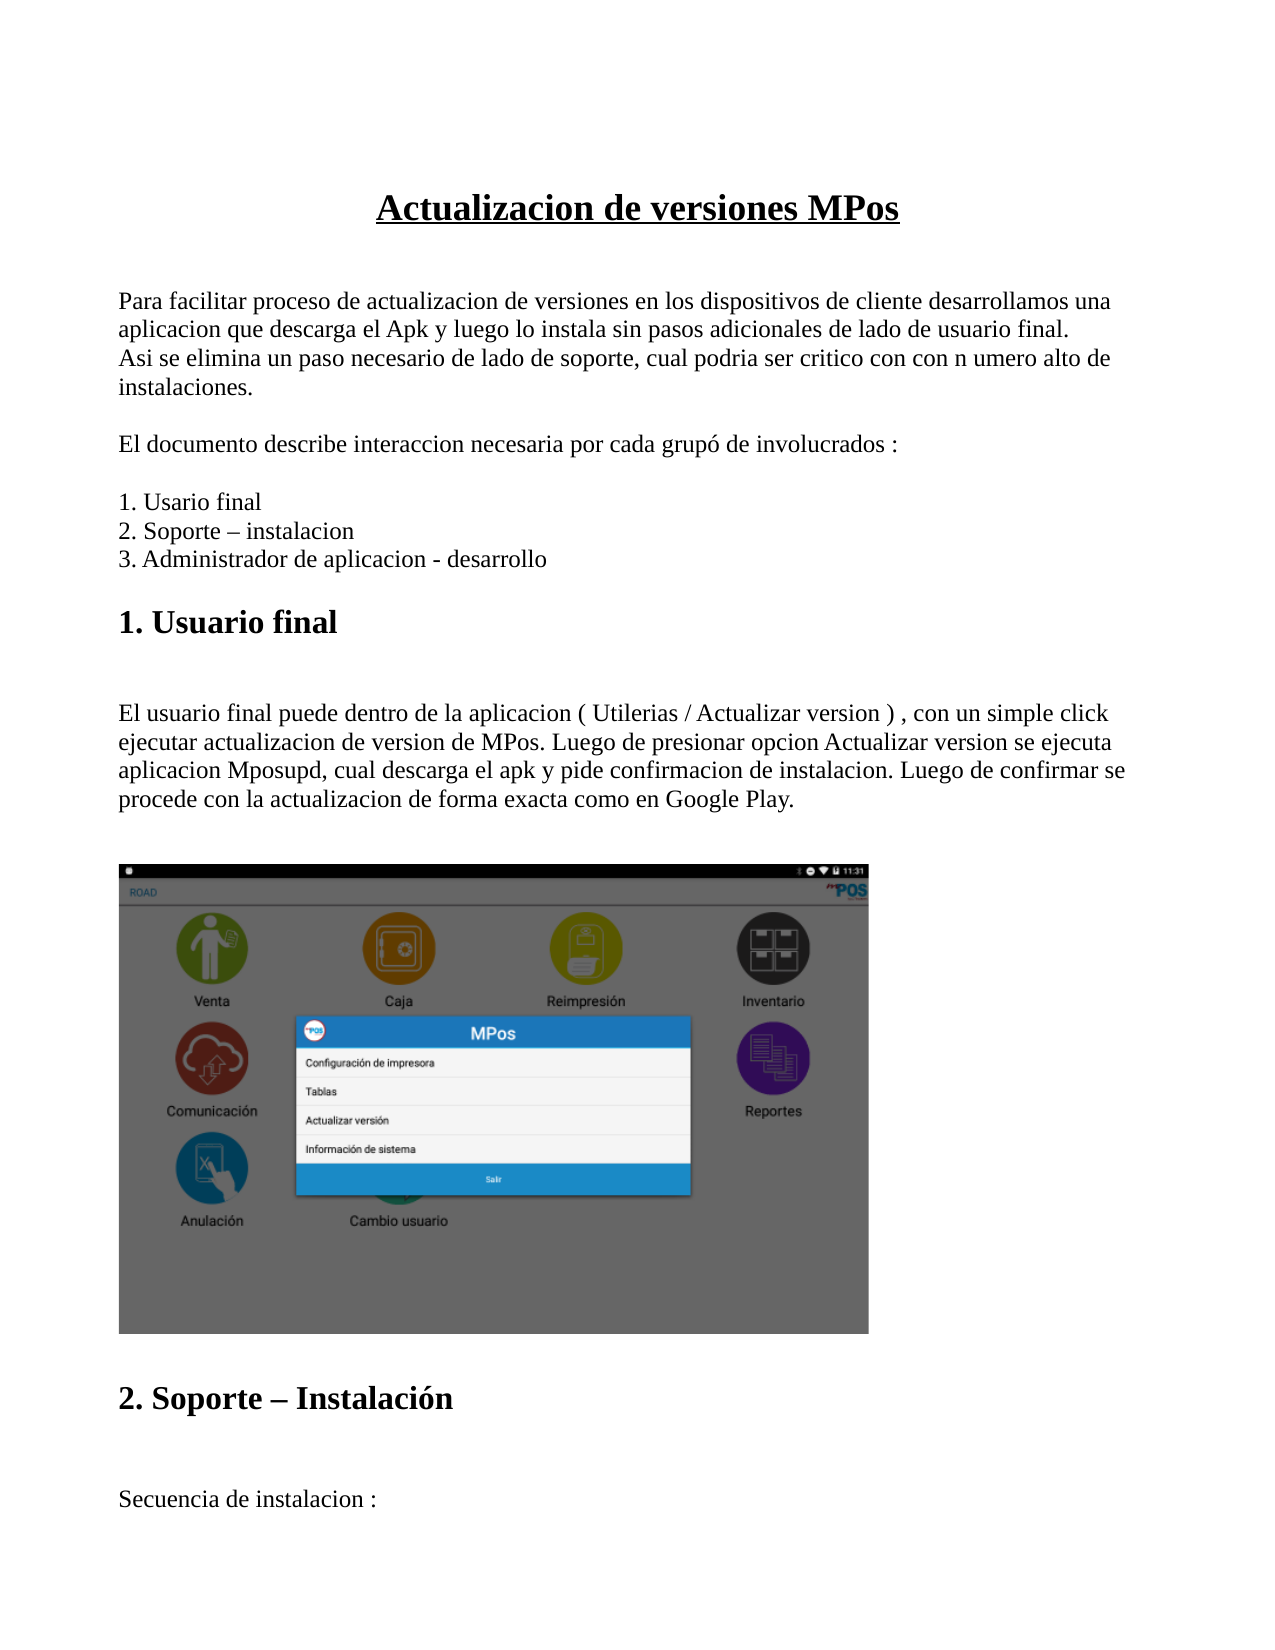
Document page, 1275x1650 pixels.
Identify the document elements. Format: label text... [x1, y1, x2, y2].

text Secuencia de instalacion : [118, 1484, 1157, 1512]
text 1. Usario final [118, 487, 1157, 516]
text El usuario final puede dentro de la aplicacion ( Utilerias / Actualizar version ) , con un simple click ejecutar actualizacion de version de MPos. Luego de presionar opcion Actualizar version se ejecuta aplicacion Mposupd, cual descarga el apk y pide confirmacion de instalacion. Luego de confirmar se procede con la actualizacion de forma exacta como en Google Play. [118, 698, 1157, 813]
picture [118, 864, 869, 1334]
text 2. Soporte – Instalación [118, 1378, 1157, 1417]
text Asi se elimina un paso necesario de lado de soporte, cual podria ser critico con con n umero alto de instalaciones. [118, 343, 1157, 401]
text 2. Soporte – instalacion [118, 516, 1157, 544]
text 1. Usuario final [118, 602, 1157, 640]
text Para facilitar proceso de actualizacion de versiones en los dispositivos de cliente desarrollamos una aplicacion que descarga el Apk y luego lo instala sin pasos adicionales de lado de usuario final. [118, 286, 1157, 343]
text 3. Administrador de aplicacion - desarrollo [118, 544, 1157, 573]
text El documento describe interaccion necesaria por cada grupó de involucrados : [118, 429, 1157, 458]
text Actualizacion de versiones MPos [118, 185, 1157, 228]
